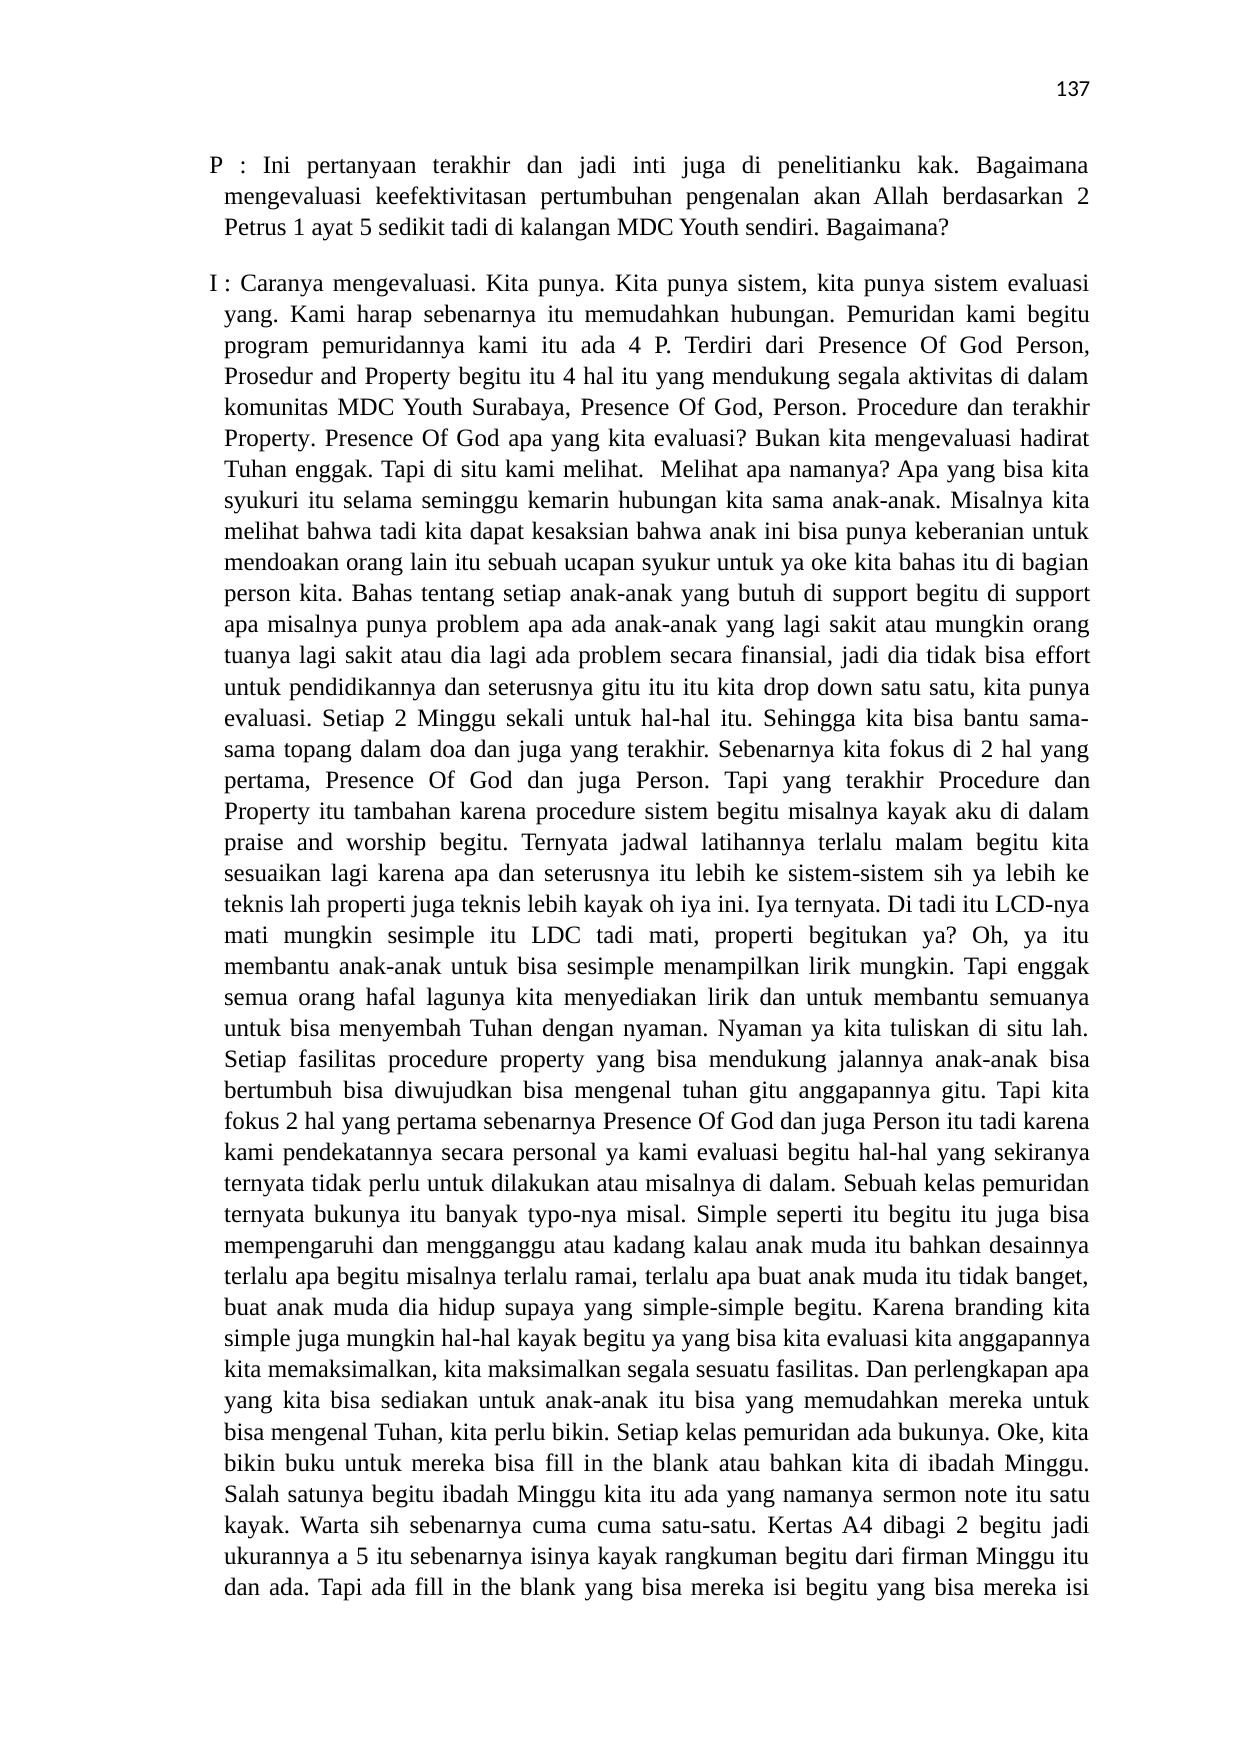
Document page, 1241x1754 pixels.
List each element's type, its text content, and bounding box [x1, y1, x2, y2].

text P : Ini pertanyaan terakhir dan jadi inti juga di penelitianku kak. Bagaimana mengevaluasi keefektivitasan pertumbuhan pengenalan akan Allah berdasarkan 2 Petrus 1 ayat 5 sedikit tadi di kalangan MDC Youth sendiri. Bagaimana? [209, 150, 1090, 241]
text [209, 268, 1090, 1601]
